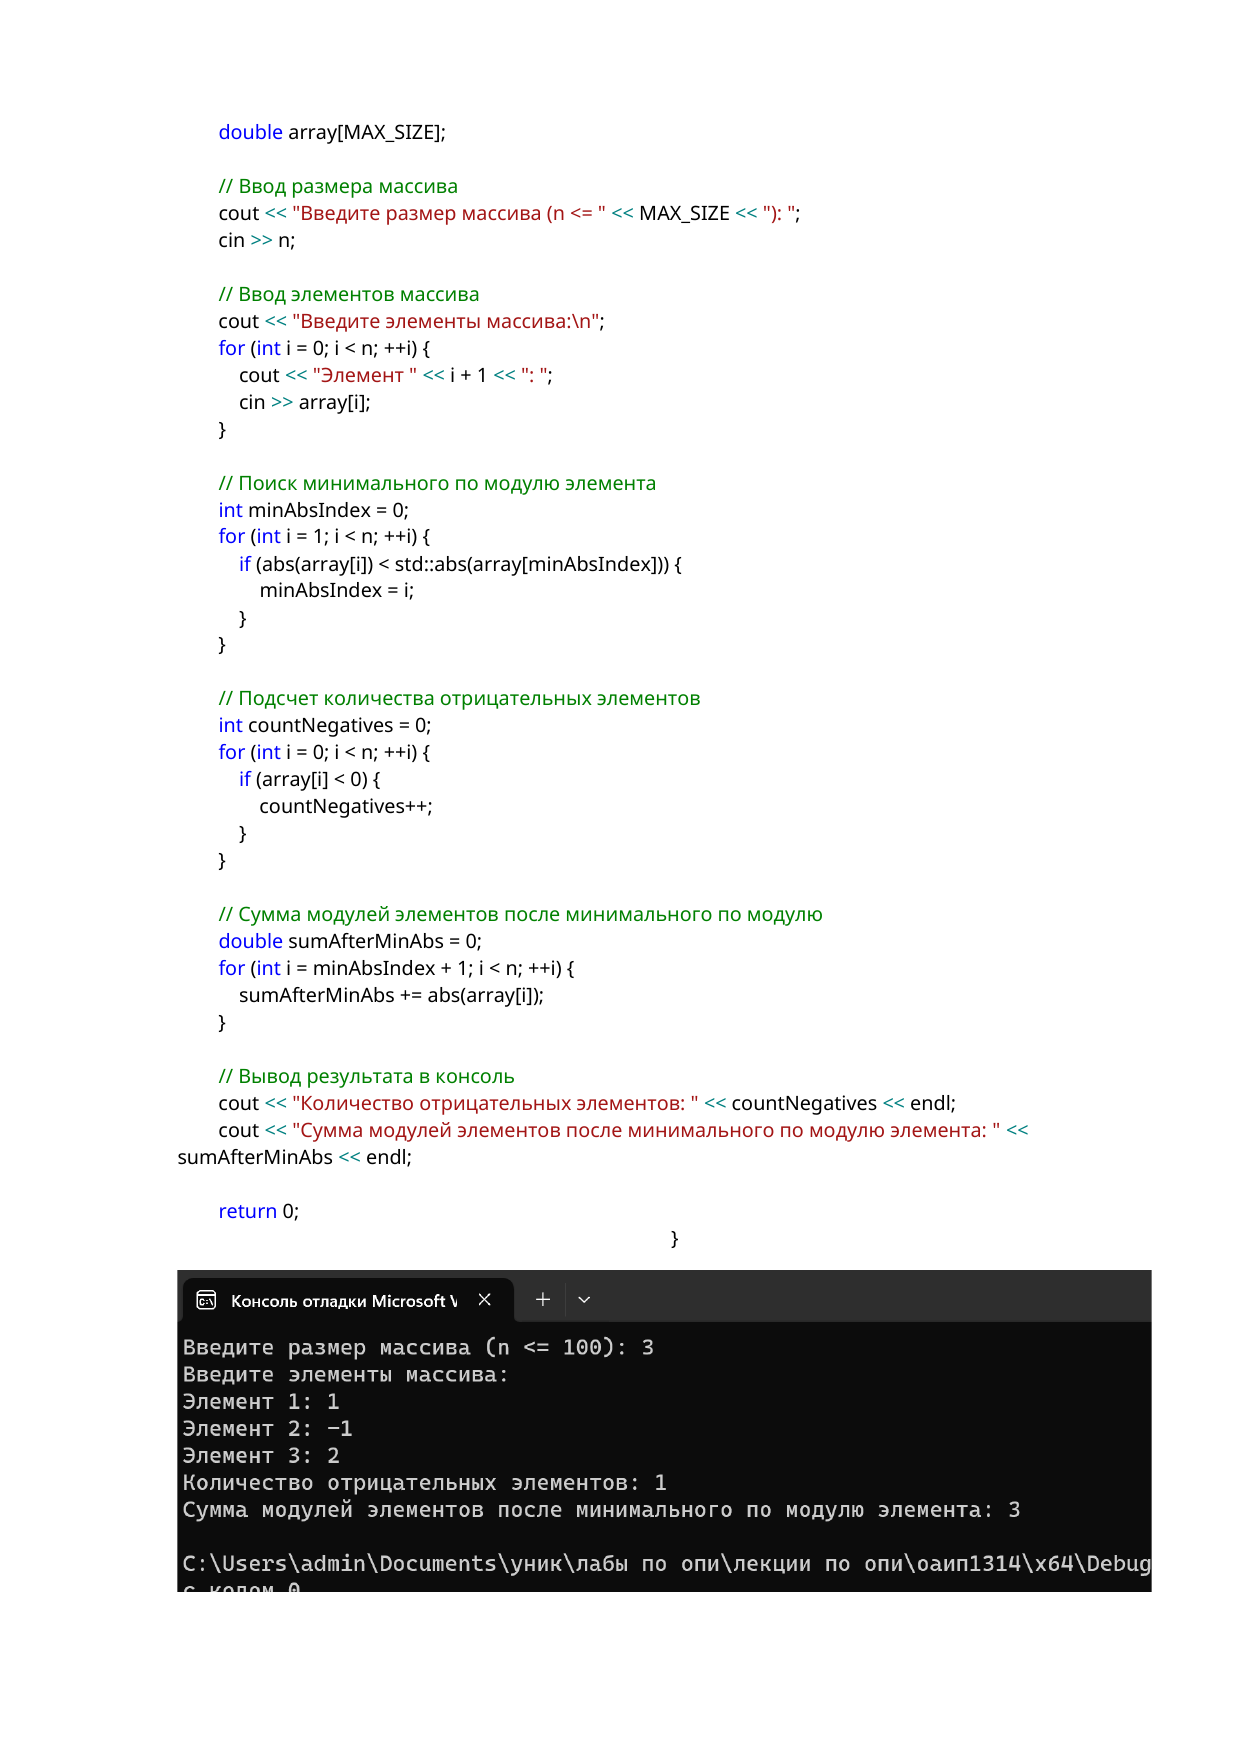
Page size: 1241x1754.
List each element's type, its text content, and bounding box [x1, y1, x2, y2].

text return 0; [177, 1197, 1152, 1224]
text cin >> n; [177, 226, 1152, 253]
text } [177, 1008, 1152, 1035]
text for (int i = minAbsIndex + 1; i < n; ++i) { [177, 954, 1152, 981]
text } [177, 819, 1152, 847]
text for (int i = 1; i < n; ++i) { [177, 523, 1152, 550]
text cout << "Элемент " << i + 1 << ": "; [177, 361, 1152, 388]
text } [177, 631, 1152, 658]
text double array[MAX_SIZE]; [177, 118, 1152, 145]
text // Сумма модулей элементов после минимального по модулю [177, 901, 1152, 927]
text cout << "Количество отрицательных элементов: " << countNegatives << endl; [177, 1089, 1152, 1116]
text int countNegatives = 0; [177, 712, 1152, 739]
text cin >> array[i]; [177, 388, 1152, 415]
text // Поиск минимального по модулю элемента [177, 469, 1152, 496]
text cout << "Сумма модулей элементов после минимального по модулю элемента: " << sumAfterMinAbs << endl; [177, 1116, 1152, 1170]
text cout << "Введите элементы массива:\n"; [177, 307, 1152, 334]
text for (int i = 0; i < n; ++i) { [177, 334, 1152, 361]
text } [177, 1224, 1152, 1251]
text minAbsIndex = i; [177, 577, 1152, 604]
text cout << "Введите размер массива (n <= " << MAX_SIZE << "): "; [177, 199, 1152, 226]
text countNegatives++; [177, 793, 1152, 819]
text // Ввод элементов массива [177, 280, 1152, 307]
text sumAfterMinAbs += abs(array[i]); [177, 981, 1152, 1008]
picture [177, 1270, 1152, 1592]
text } [177, 415, 1152, 442]
text for (int i = 0; i < n; ++i) { [177, 739, 1152, 766]
text // Подсчет количества отрицательных элементов [177, 685, 1152, 712]
text // Ввод размера массива [177, 172, 1152, 199]
text if (array[i] < 0) { [177, 766, 1152, 793]
text double sumAfterMinAbs = 0; [177, 927, 1152, 954]
text if (abs(array[i]) < std::abs(array[minAbsIndex])) { [177, 550, 1152, 577]
text } [177, 847, 1152, 873]
text } [177, 604, 1152, 631]
text // Вывод результата в консоль [177, 1062, 1152, 1089]
text int minAbsIndex = 0; [177, 496, 1152, 523]
